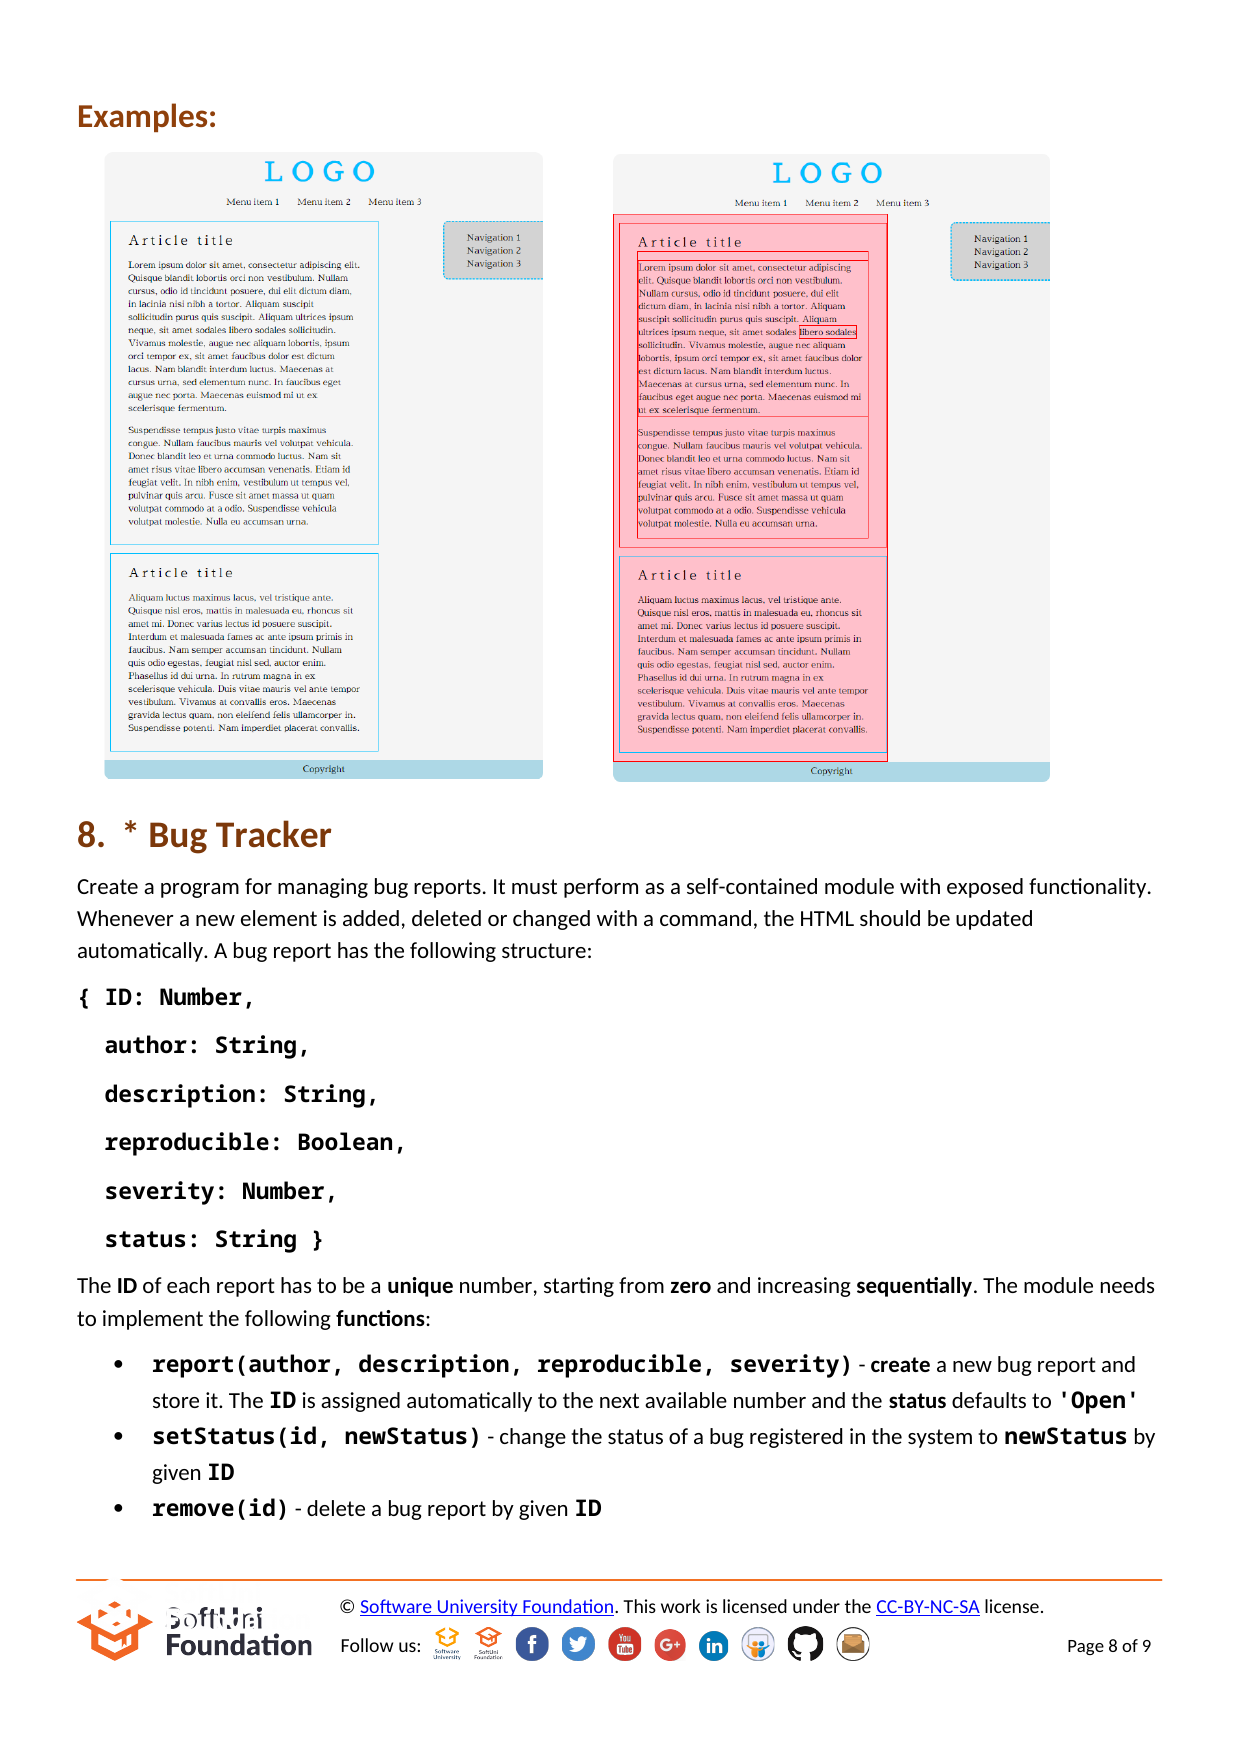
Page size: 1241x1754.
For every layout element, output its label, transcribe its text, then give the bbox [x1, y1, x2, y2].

picture [836, 1627, 870, 1661]
list report(author, description, reproducible, severity) - create a new bug report and store it. The ID is assigned automatically to the next available number and the status defaults to 'Open' [114, 1348, 1163, 1416]
picture [741, 1627, 775, 1661]
list remove(id) - delete a bug report by given ID [114, 1492, 1163, 1523]
text Create a program for managing bug reports. It must perform as a self-contained module with exposed functionality. Whenever a new element is added, deleted or changed with a command, the HTML should be updated automatically. A bug report has the following structure: [77, 872, 1163, 964]
list setStatus(id, newStatus) - change the status of a bug registered in the system to newStatus by given ID [114, 1420, 1163, 1487]
picture [608, 1627, 642, 1661]
text status: String } [77, 1223, 1163, 1254]
text { ID: Number, [77, 981, 1163, 1012]
picture [433, 1627, 461, 1661]
picture [699, 1652, 708, 1661]
picture [713, 1643, 722, 1652]
picture [81, 150, 562, 778]
picture [76, 1577, 312, 1661]
picture [562, 1627, 595, 1661]
picture [699, 1631, 708, 1640]
text reproducible: Boolean, [77, 1126, 1163, 1157]
text author: String, [77, 1029, 1163, 1061]
picture [474, 1627, 503, 1661]
picture [787, 1626, 824, 1661]
picture [720, 1631, 729, 1640]
text severity: Number, [77, 1174, 1163, 1206]
picture [591, 150, 1082, 786]
text The ID of each report has to be a unique number, starting from zero and increasing sequentially. The module needs to implement the following functions: [77, 1271, 1163, 1332]
text description: String, [77, 1078, 1163, 1109]
picture [720, 1652, 729, 1661]
subtitle Examples: [77, 95, 1163, 136]
picture [654, 1629, 686, 1661]
subtitle * Bug Tracker [77, 811, 1163, 857]
picture [515, 1627, 549, 1661]
